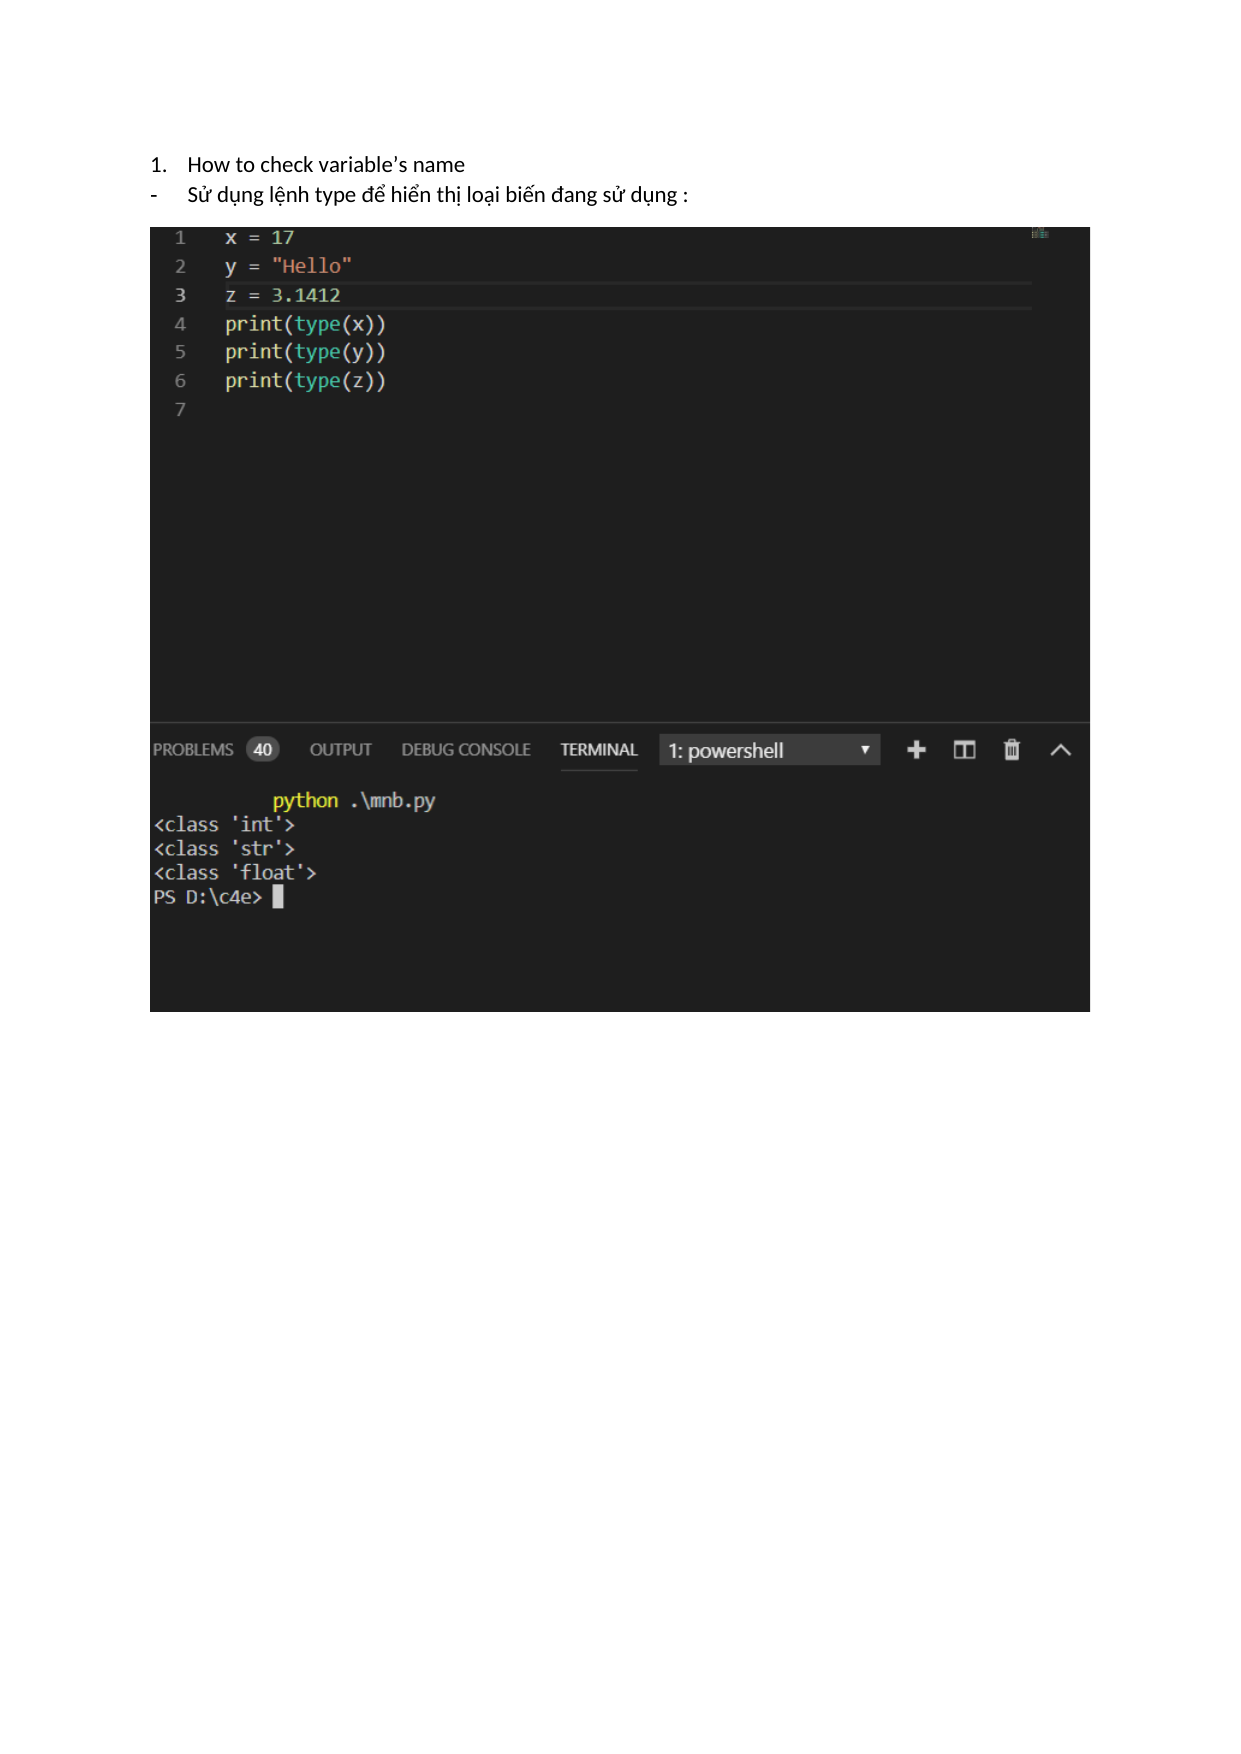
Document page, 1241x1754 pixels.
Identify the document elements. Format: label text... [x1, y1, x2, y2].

picture [150, 227, 1091, 1012]
list How to check variable’s name [150, 150, 1090, 178]
list Sử dụng lệnh type để hiển thị loại biến đang sử dụng : [150, 180, 1090, 208]
